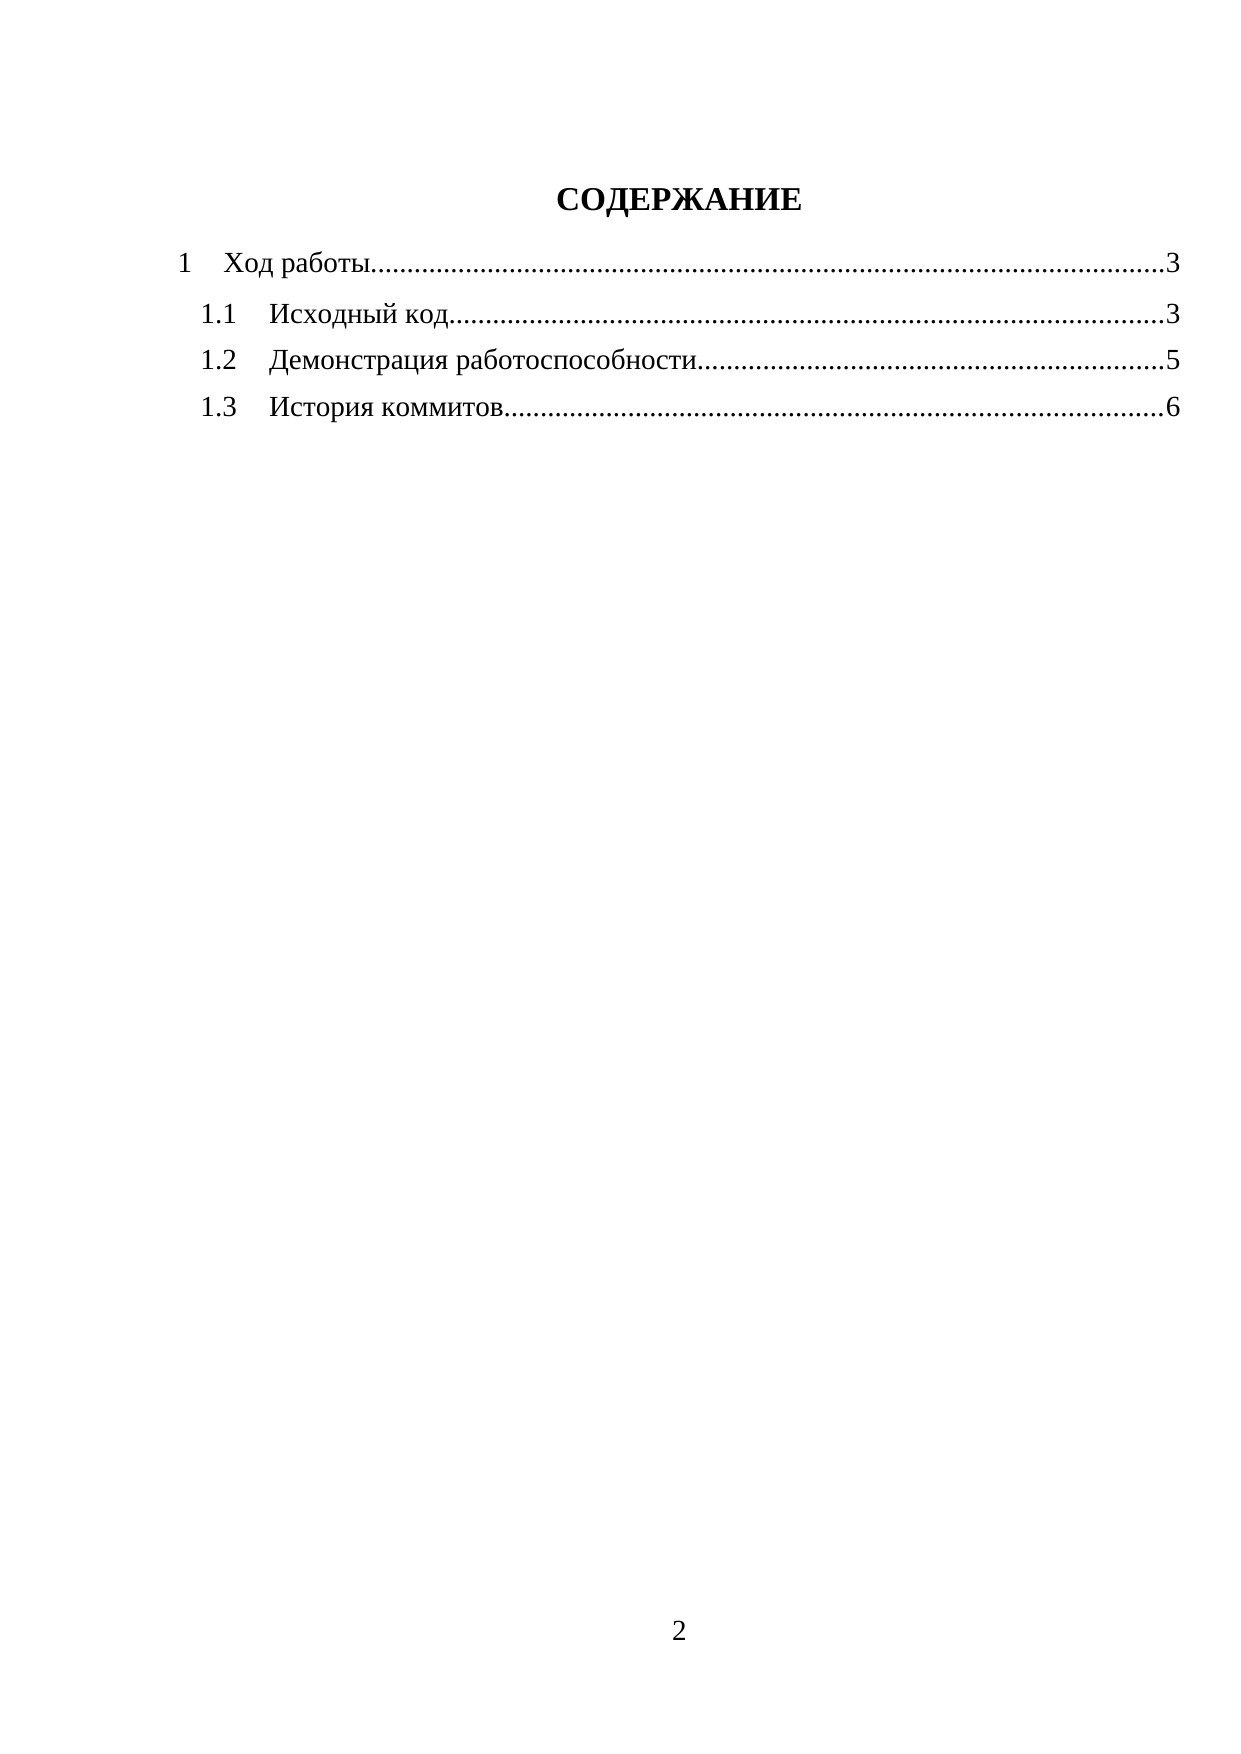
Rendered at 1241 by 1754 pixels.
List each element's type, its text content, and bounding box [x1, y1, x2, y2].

text СОДЕРЖАНИЕ [177, 179, 1181, 218]
